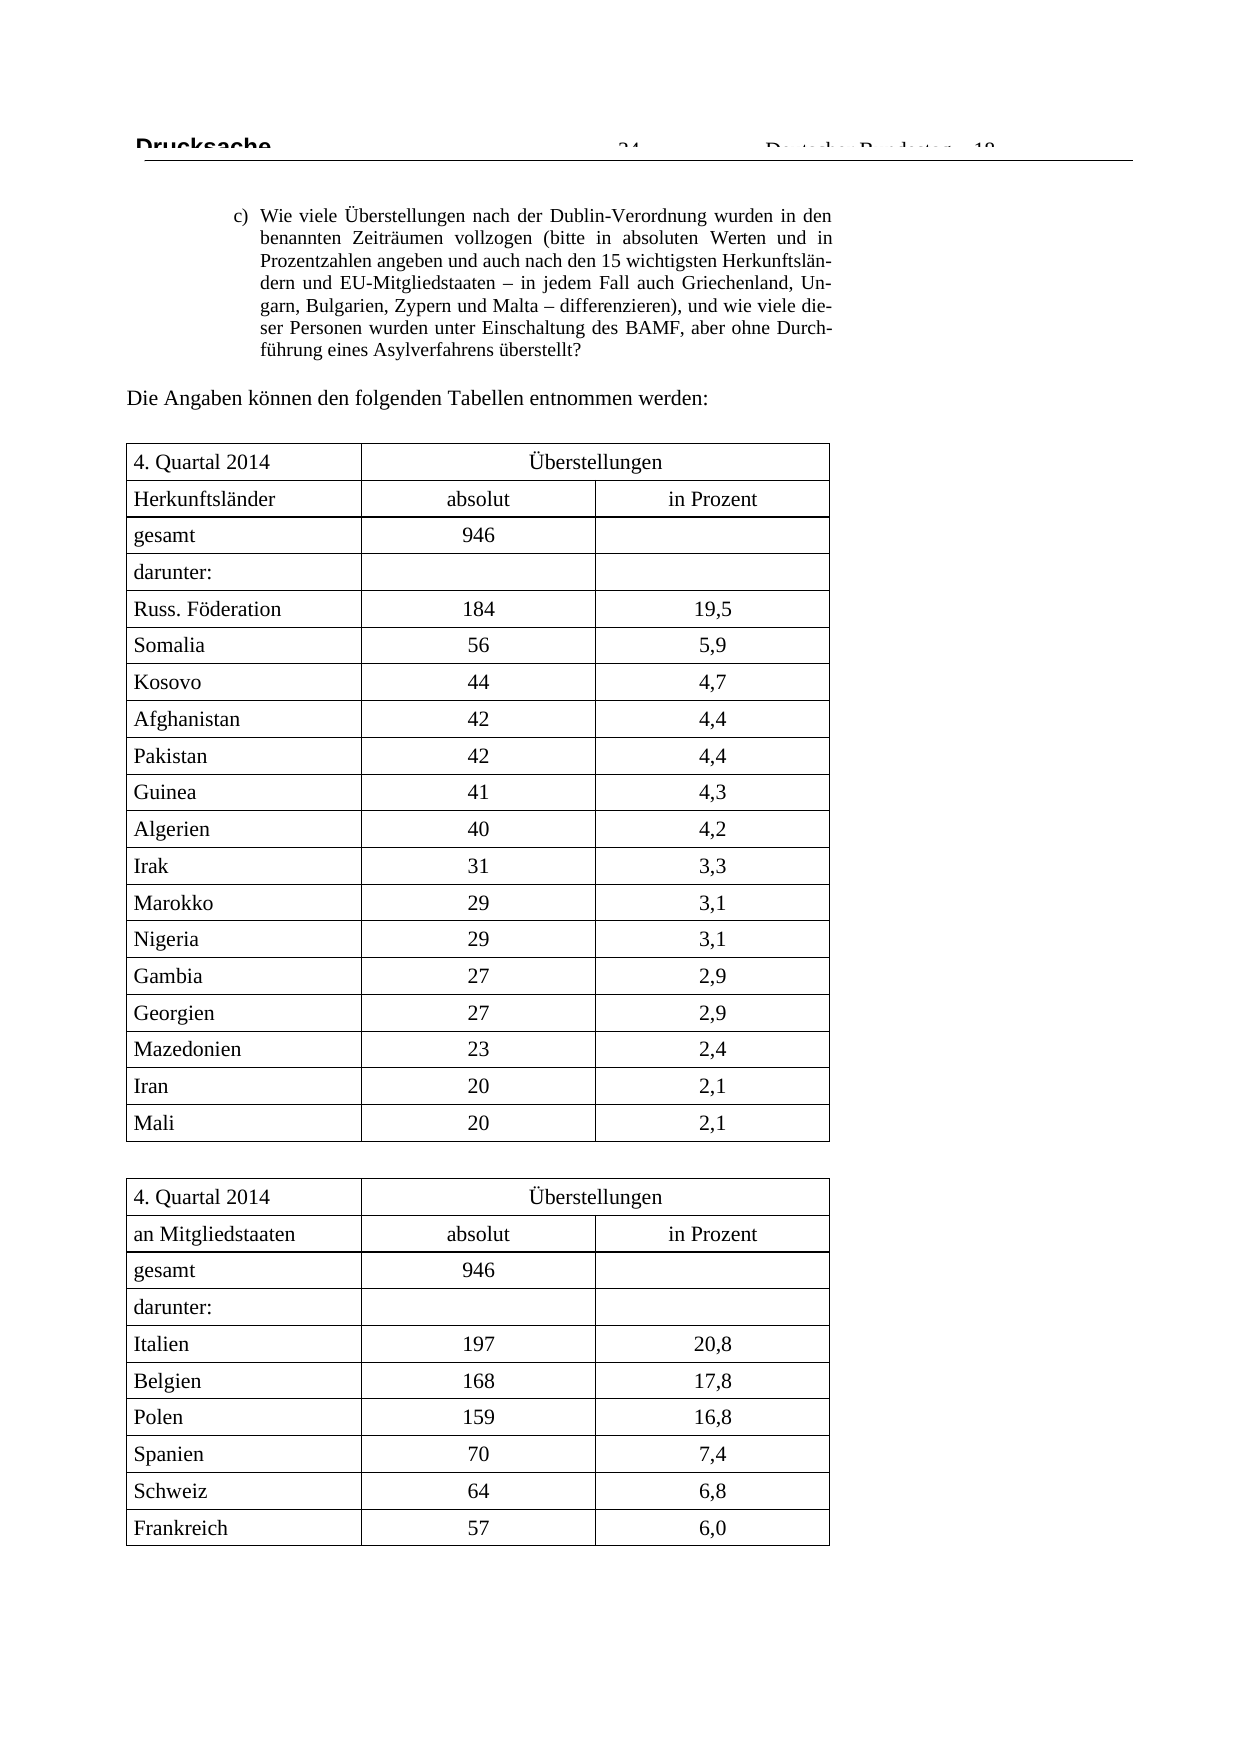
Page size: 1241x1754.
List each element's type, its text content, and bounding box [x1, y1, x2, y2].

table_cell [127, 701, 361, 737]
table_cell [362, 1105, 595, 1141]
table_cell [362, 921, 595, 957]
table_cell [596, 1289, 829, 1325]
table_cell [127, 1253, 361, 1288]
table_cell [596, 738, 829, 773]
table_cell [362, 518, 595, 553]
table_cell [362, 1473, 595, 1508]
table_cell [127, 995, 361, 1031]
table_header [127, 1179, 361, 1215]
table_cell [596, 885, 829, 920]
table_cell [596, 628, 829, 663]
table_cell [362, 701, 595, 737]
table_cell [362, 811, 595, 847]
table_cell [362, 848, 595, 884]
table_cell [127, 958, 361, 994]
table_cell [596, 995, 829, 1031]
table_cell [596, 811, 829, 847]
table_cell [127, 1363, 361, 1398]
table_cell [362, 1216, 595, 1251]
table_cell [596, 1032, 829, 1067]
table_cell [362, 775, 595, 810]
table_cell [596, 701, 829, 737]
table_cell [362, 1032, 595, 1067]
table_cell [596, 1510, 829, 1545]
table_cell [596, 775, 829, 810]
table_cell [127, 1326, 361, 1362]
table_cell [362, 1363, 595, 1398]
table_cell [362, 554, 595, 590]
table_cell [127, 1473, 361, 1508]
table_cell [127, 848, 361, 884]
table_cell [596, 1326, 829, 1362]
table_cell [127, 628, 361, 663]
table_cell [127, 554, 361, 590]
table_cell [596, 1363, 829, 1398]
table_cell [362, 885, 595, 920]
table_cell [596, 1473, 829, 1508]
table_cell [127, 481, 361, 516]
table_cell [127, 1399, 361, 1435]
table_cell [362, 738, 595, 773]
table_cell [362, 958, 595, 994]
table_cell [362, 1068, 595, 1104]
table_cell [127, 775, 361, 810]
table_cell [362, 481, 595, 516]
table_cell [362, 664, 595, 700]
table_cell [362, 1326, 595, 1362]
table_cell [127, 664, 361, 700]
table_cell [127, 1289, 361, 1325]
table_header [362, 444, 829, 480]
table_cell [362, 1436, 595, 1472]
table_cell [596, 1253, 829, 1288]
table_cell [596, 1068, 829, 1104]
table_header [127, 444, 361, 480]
list Wie viele Überstellungen nach der Dublin-Verordnung wurden in den benannten Zeiträumen vollzogen (bitte in absoluten Werten und in Prozentzahlen angeben und auch nach den 15 wichtigsten Herkunftslän- dern und EU-Mitgliedstaaten – in jedem Fall auch Griechenland, Un- garn, Bulgarien, Zypern und Malta – differenzieren), und wie viele die- ser Personen wurden unter Einschaltung des BAMF, aber ohne Durch- führung eines Asylverfahrens überstellt? [233, 204, 833, 361]
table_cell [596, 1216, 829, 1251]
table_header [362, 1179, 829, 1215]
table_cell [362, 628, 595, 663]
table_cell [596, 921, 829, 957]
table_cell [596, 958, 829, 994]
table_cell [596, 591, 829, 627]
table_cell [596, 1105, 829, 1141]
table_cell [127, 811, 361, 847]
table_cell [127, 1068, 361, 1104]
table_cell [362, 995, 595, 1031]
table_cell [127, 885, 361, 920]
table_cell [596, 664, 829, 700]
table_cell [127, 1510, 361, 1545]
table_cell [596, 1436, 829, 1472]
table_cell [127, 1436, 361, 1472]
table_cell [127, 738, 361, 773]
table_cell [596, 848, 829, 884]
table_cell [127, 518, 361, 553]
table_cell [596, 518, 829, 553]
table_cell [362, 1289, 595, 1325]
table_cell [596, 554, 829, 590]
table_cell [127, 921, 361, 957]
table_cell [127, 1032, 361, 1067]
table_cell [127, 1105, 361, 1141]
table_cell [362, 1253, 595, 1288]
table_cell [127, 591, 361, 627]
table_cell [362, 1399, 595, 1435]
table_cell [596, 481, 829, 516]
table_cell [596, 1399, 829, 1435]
subtitle Die Angaben können den folgenden Tabellen entnommen werden: [126, 384, 1130, 410]
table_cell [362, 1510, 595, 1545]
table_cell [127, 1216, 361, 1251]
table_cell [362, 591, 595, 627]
